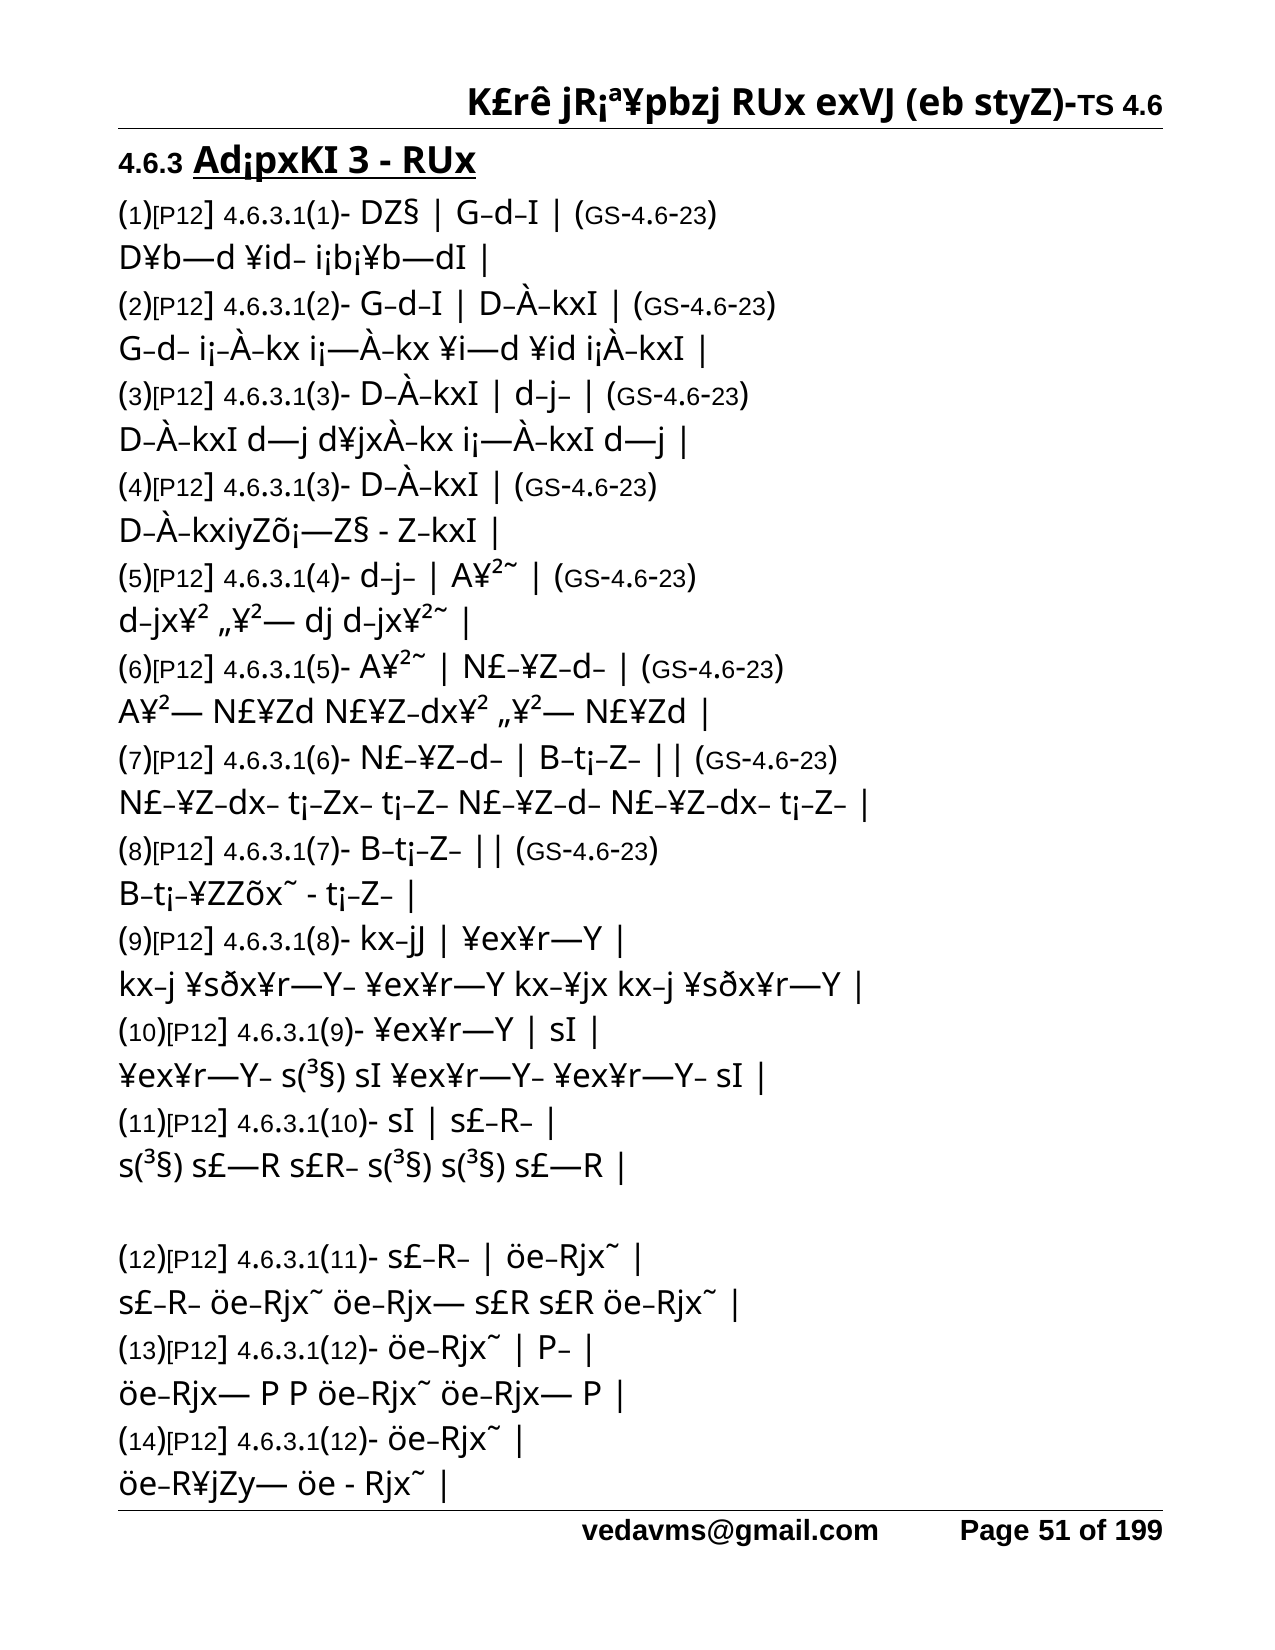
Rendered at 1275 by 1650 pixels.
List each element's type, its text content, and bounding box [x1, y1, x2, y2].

text (3)[P12] 4.6.3.1(3)- D–À–kxI | d–j– | (GS-4.6-23) [118, 370, 1163, 416]
text G–d– i¡–À–kx i¡—À–kx ¥i—d ¥id i¡À–kxI | [118, 325, 1163, 370]
text d–jx¥² „¥²— dj d–jx¥²˜ | [118, 597, 1163, 643]
text B–t¡–¥ZZõx˜ - t¡–Z– | [118, 870, 1163, 915]
text kx–j ¥sðx¥r—Y– ¥ex¥r—Y kx–¥jx kx–j ¥sðx¥r—Y | [118, 961, 1163, 1006]
text N£–¥Z–dx– t¡–Zx– t¡–Z– N£–¥Z–d– N£–¥Z–dx– t¡–Z– | [118, 779, 1163, 824]
text (5)[P12] 4.6.3.1(4)- d–j– | A¥²˜ | (GS-4.6-23) [118, 552, 1163, 597]
text s(³§) s£—R s£R– s(³§) s(³§) s£—R | [118, 1142, 1163, 1188]
text D–À–kxiyZõ¡—Z§ - Z–kxI | [118, 506, 1163, 552]
text A¥²— N£¥Zd N£¥Z–dx¥² „¥²— N£¥Zd | [118, 688, 1163, 733]
text (9)[P12] 4.6.3.1(8)- kx–jJ | ¥ex¥r—Y | [118, 915, 1163, 961]
text ¥ex¥r—Y– s(³§) sI ¥ex¥r—Y– ¥ex¥r—Y– sI | [118, 1051, 1163, 1097]
subtitle Ad¡pxKI 3 - RUx [118, 133, 1163, 184]
text D¥b—d ¥id– i¡b¡¥b—dI | [118, 234, 1163, 279]
text (1)[P12] 4.6.3.1(1)- DZ§ | G–d–I | (GS-4.6-23) [118, 188, 1163, 234]
text (10)[P12] 4.6.3.1(9)- ¥ex¥r—Y | sI | [118, 1006, 1163, 1051]
text (2)[P12] 4.6.3.1(2)- G–d–I | D–À–kxI | (GS-4.6-23) [118, 279, 1163, 325]
text (12)[P12] 4.6.3.1(11)- s£–R– | öe–Rjx˜ | [118, 1233, 1163, 1278]
text (6)[P12] 4.6.3.1(5)- A¥²˜ | N£–¥Z–d– | (GS-4.6-23) [118, 643, 1163, 688]
text (8)[P12] 4.6.3.1(7)- B–t¡–Z– || (GS-4.6-23) [118, 824, 1163, 870]
text öe–R¥jZy— öe - Rjx˜ | [118, 1460, 1163, 1506]
text s£–R– öe–Rjx˜ öe–Rjx— s£R s£R öe–Rjx˜ | [118, 1278, 1163, 1324]
text (11)[P12] 4.6.3.1(10)- sI | s£–R– | [118, 1097, 1163, 1142]
text (14)[P12] 4.6.3.1(12)- öe–Rjx˜ | [118, 1415, 1163, 1460]
text öe–Rjx— P P öe–Rjx˜ öe–Rjx— P | [118, 1369, 1163, 1415]
text (13)[P12] 4.6.3.1(12)- öe–Rjx˜ | P– | [118, 1324, 1163, 1369]
text (7)[P12] 4.6.3.1(6)- N£–¥Z–d– | B–t¡–Z– || (GS-4.6-23) [118, 733, 1163, 779]
text (4)[P12] 4.6.3.1(3)- D–À–kxI | (GS-4.6-23) [118, 461, 1163, 506]
text D–À–kxI d—j d¥jxÀ–kx i¡—À–kxI d—j | [118, 416, 1163, 461]
